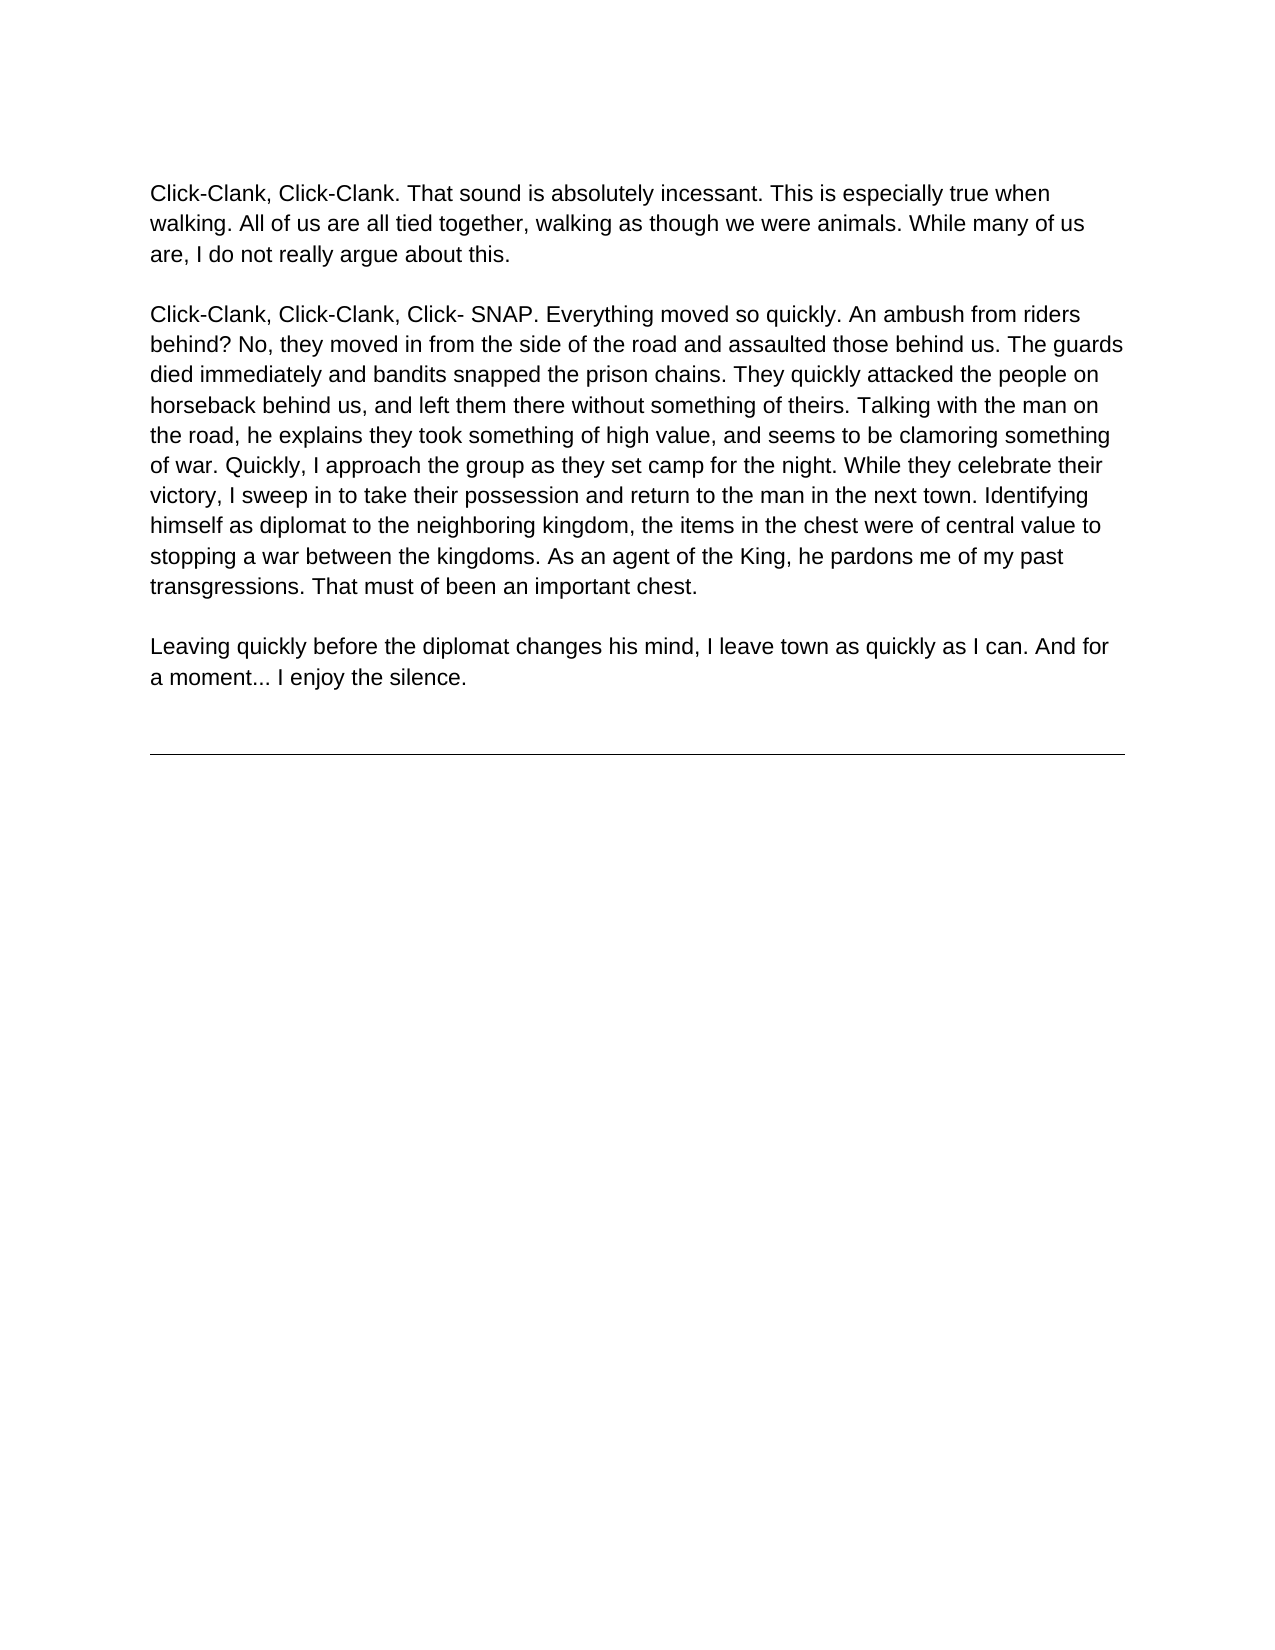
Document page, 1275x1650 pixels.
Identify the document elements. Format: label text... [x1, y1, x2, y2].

text Leaving quickly before the diplomat changes his mind, I leave town as quickly as I can. And for a moment... I enjoy the silence. [150, 633, 1125, 690]
text Click-Clank, Click-Clank. That sound is absolutely incessant. This is especially true when walking. All of us are all tied together, walking as though we were animals. While many of us are, I do not really argue about this. [150, 180, 1125, 267]
text Click-Clank, Click-Clank, Click- SNAP. Everything moved so quickly. An ambush from riders behind? No, they moved in from the side of the road and assaulted those behind us. The guards died immediately and bandits snapped the prison chains. They quickly attacked the people on horseback behind us, and left them there without something of theirs. Talking with the man on the road, he explains they took something of high value, and seems to be clamoring something of war. Quickly, I approach the group as they set camp for the night. While they celebrate their victory, I sweep in to take their possession and return to the man in the next town. Identifying himself as diplomat to the neighboring kingdom, the items in the chest were of central value to stopping a war between the kingdoms. As an agent of the King, he pardons me of my past transgressions. That must of been an important chest. [150, 301, 1125, 599]
